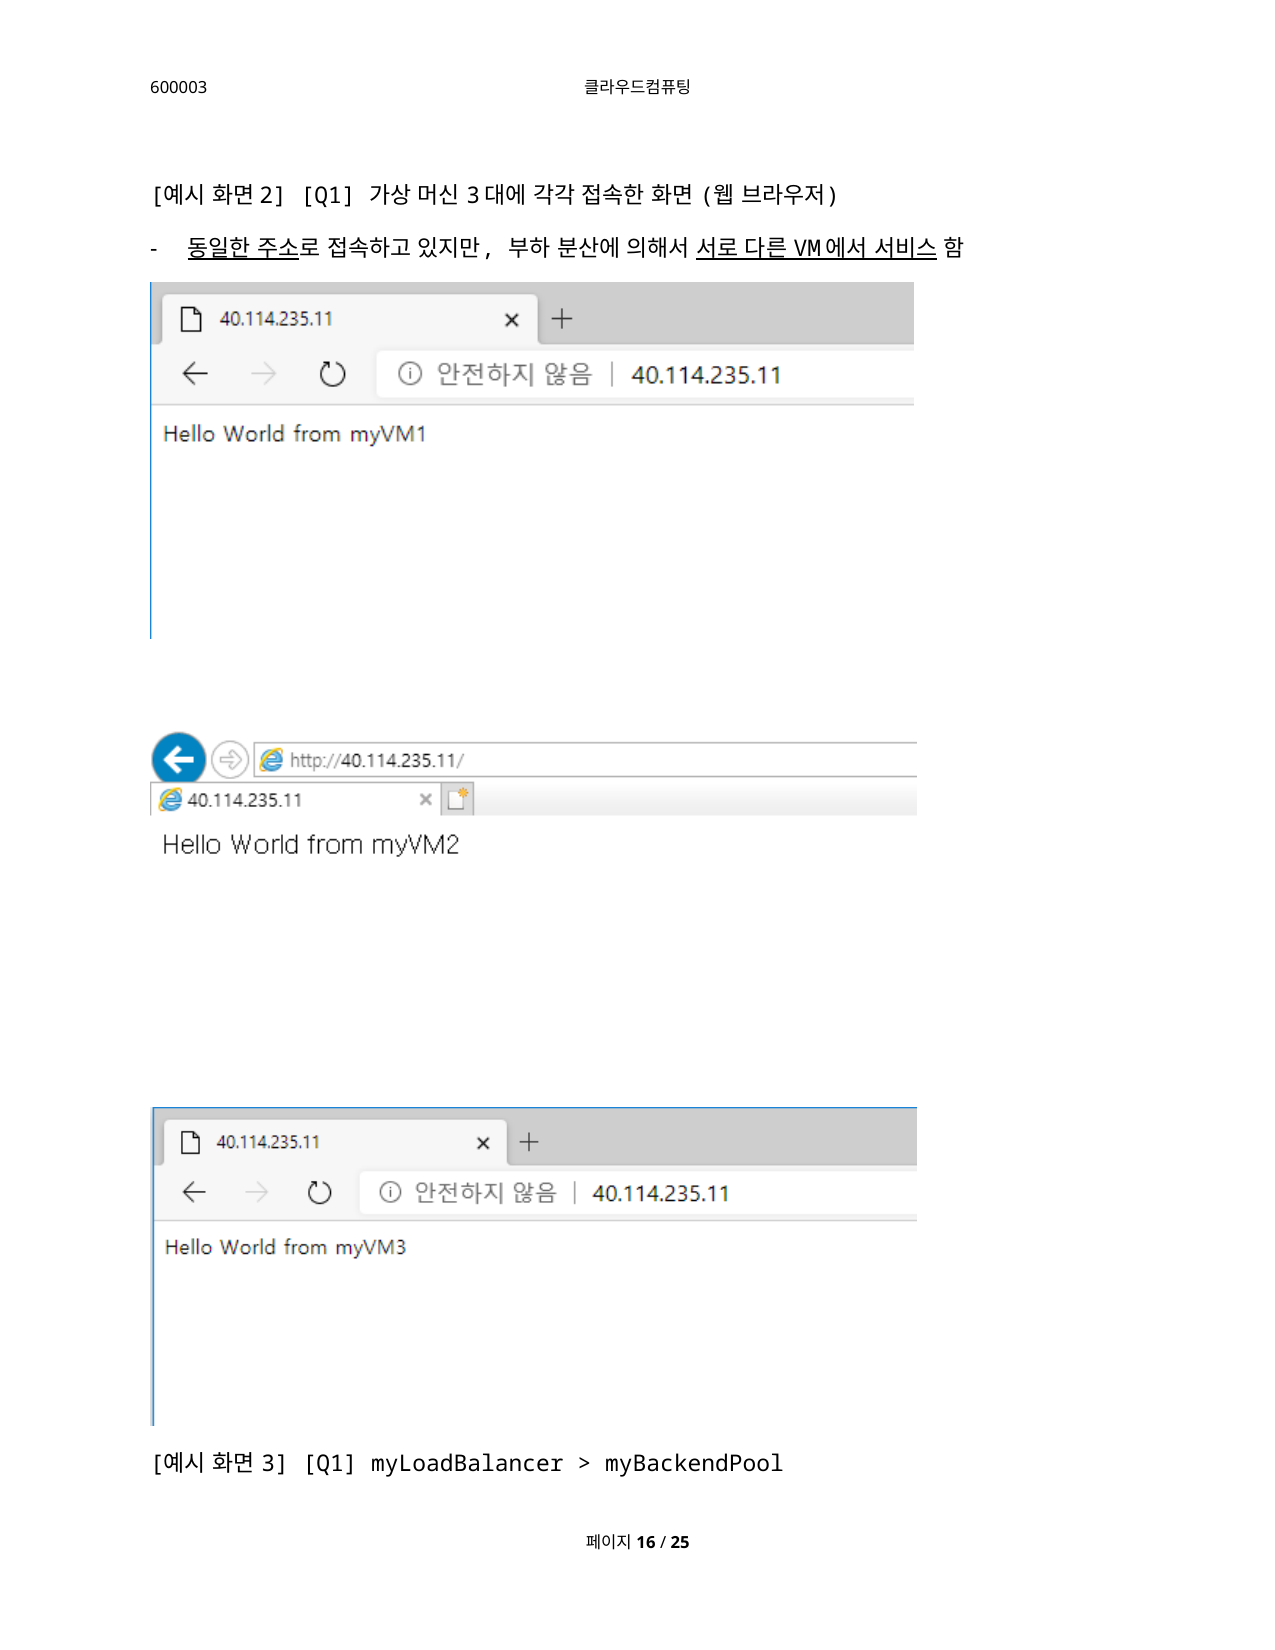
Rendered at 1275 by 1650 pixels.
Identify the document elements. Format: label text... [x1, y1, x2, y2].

picture [150, 1107, 917, 1426]
picture [150, 282, 914, 639]
text [예시 화면2] [Q1] 가상 머신 3대에 각각 접속한 화면 (웹 브라우저) [150, 177, 1125, 211]
list 동일한 주소로 접속하고 있지만, 부하 분산에 의해서 서로 다른 VM에서 서비스 함 [150, 230, 1125, 263]
picture [150, 707, 917, 1039]
text [예시 화면 3] [Q1] myLoadBalancer > myBackendPool [150, 1445, 1125, 1478]
